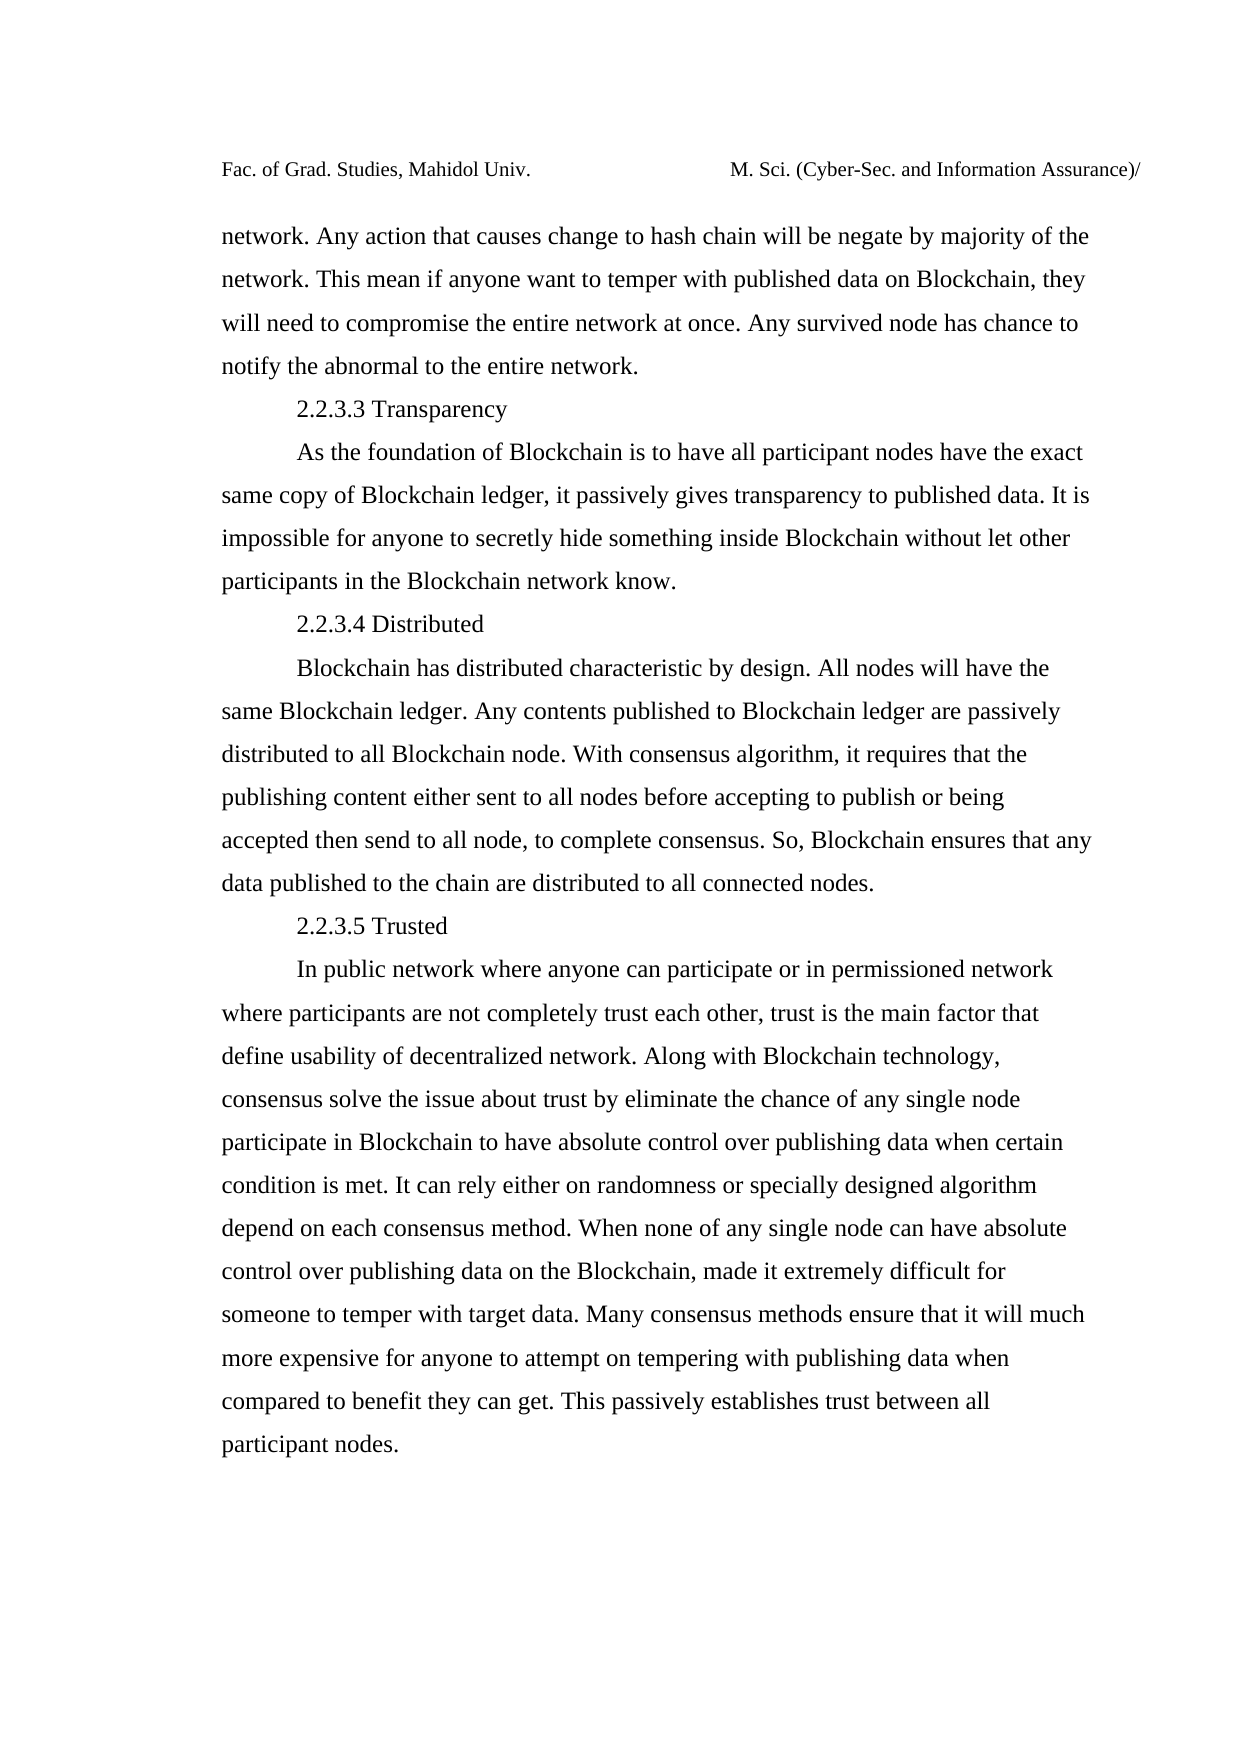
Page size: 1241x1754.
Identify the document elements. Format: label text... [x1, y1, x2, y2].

list 2.2.3.3 Transparency [221, 394, 1092, 423]
list Blockchain has distributed characteristic by design. All nodes will have the same Blockchain ledger. Any contents published to Blockchain ledger are passively distributed to all Blockchain node. With consensus algorithm, it requires that the publishing content either sent to all nodes before accepting to publish or being accepted then send to all node, to complete consensus. So, Blockchain ensures that any data published to the chain are distributed to all connected nodes. [221, 653, 1092, 897]
list As the foundation of Blockchain is to have all participant nodes have the exact same copy of Blockchain ledger, it passively gives transparency to published data. It is impossible for anyone to secretly hide something inside Blockchain without let other participants in the Blockchain network know. [221, 437, 1092, 595]
list 2.2.3.5 Trusted [221, 911, 1092, 940]
list 2.2.3.4 Distributed [221, 609, 1092, 638]
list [221, 221, 1092, 379]
list In public network where anyone can participate or in permissioned network where participants are not completely trust each other, trust is the main factor that define usability of decentralized network. Along with Blockchain technology, consensus solve the issue about trust by eliminate the chance of any single node participate in Blockchain to have absolute control over publishing data when certain condition is met. It can rely either on randomness or specially designed algorithm depend on each consensus method. When none of any single node can have absolute control over publishing data on the Blockchain, made it extremely difficult for someone to temper with target data. Many consensus methods ensure that it will much more expensive for anyone to attempt on tempering with publishing data when compared to benefit they can get. This passively establishes trust between all participant nodes. [221, 954, 1092, 1458]
